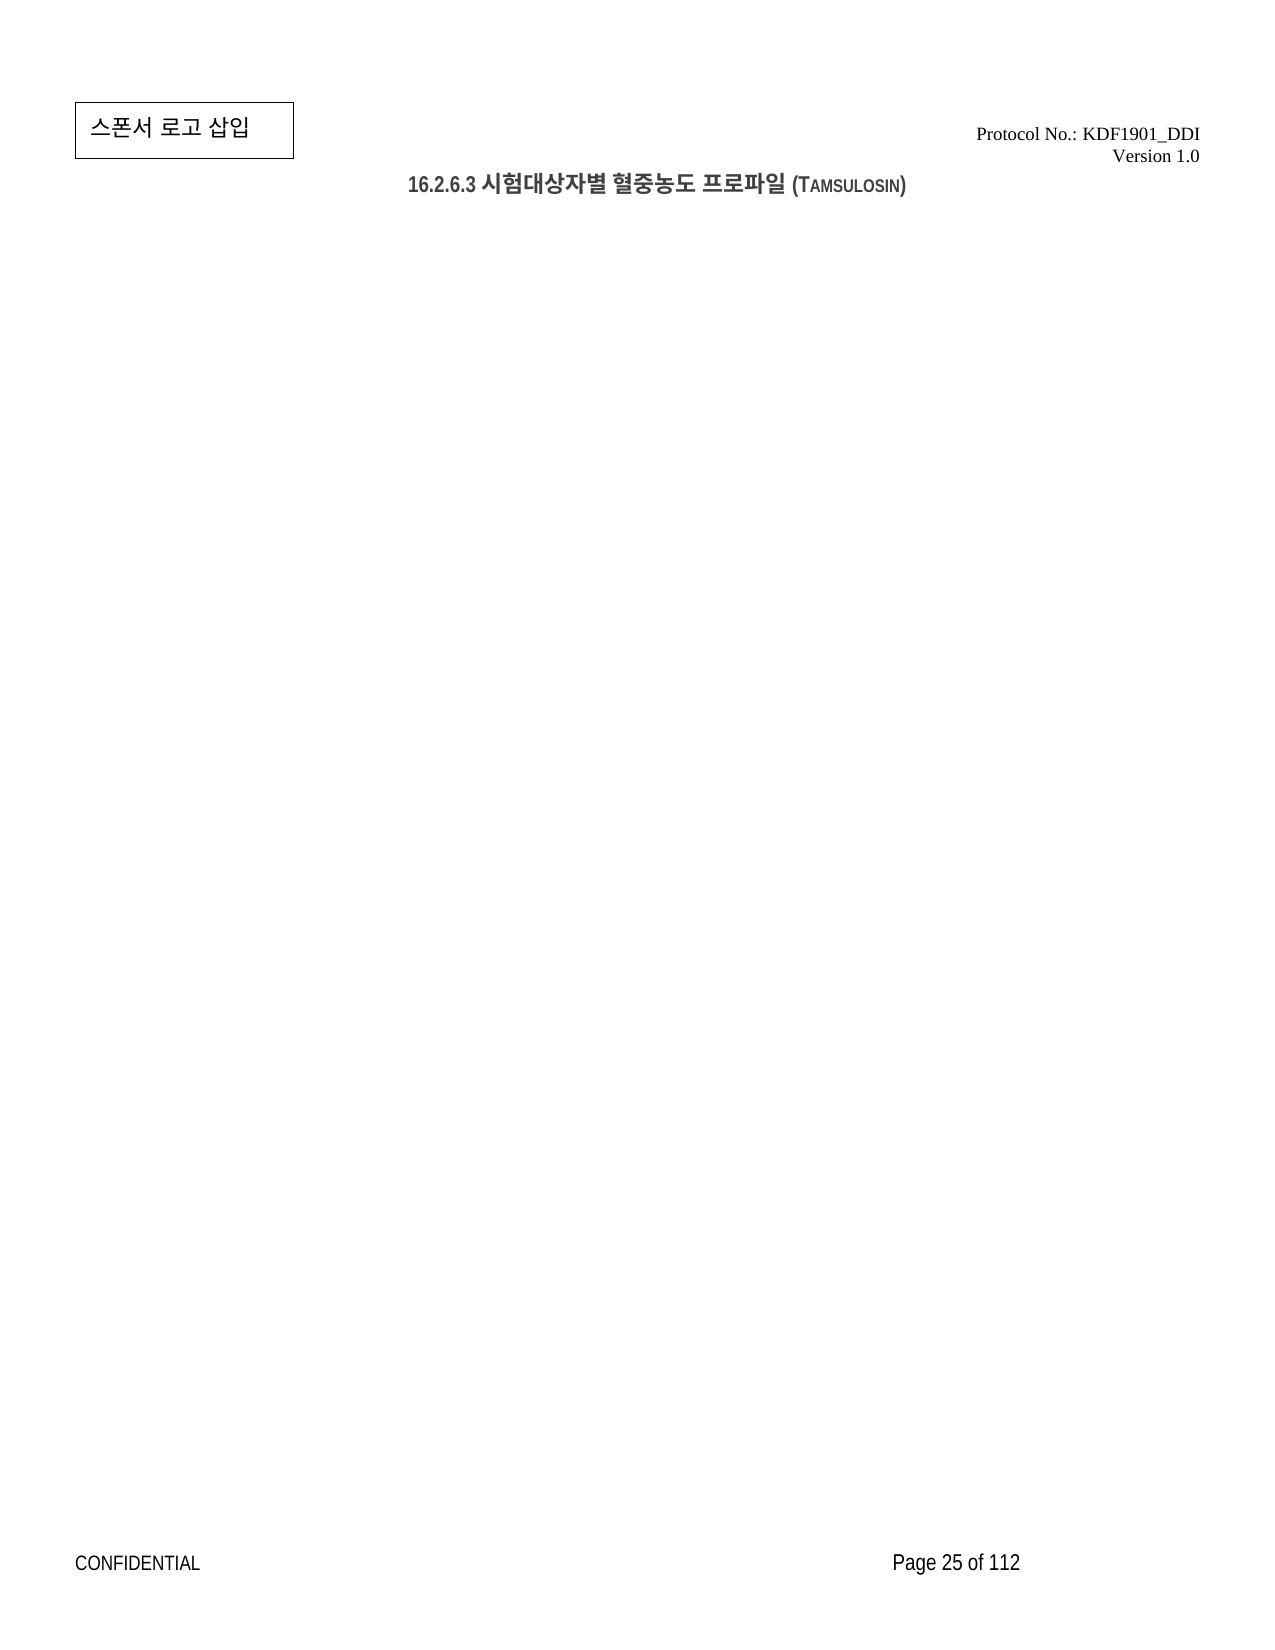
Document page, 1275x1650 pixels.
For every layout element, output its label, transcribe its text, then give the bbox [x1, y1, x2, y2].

text 16.2.6.3 시험대상자별 혈중농도 프로파일 (Tamsulosin) [167, 166, 1200, 199]
